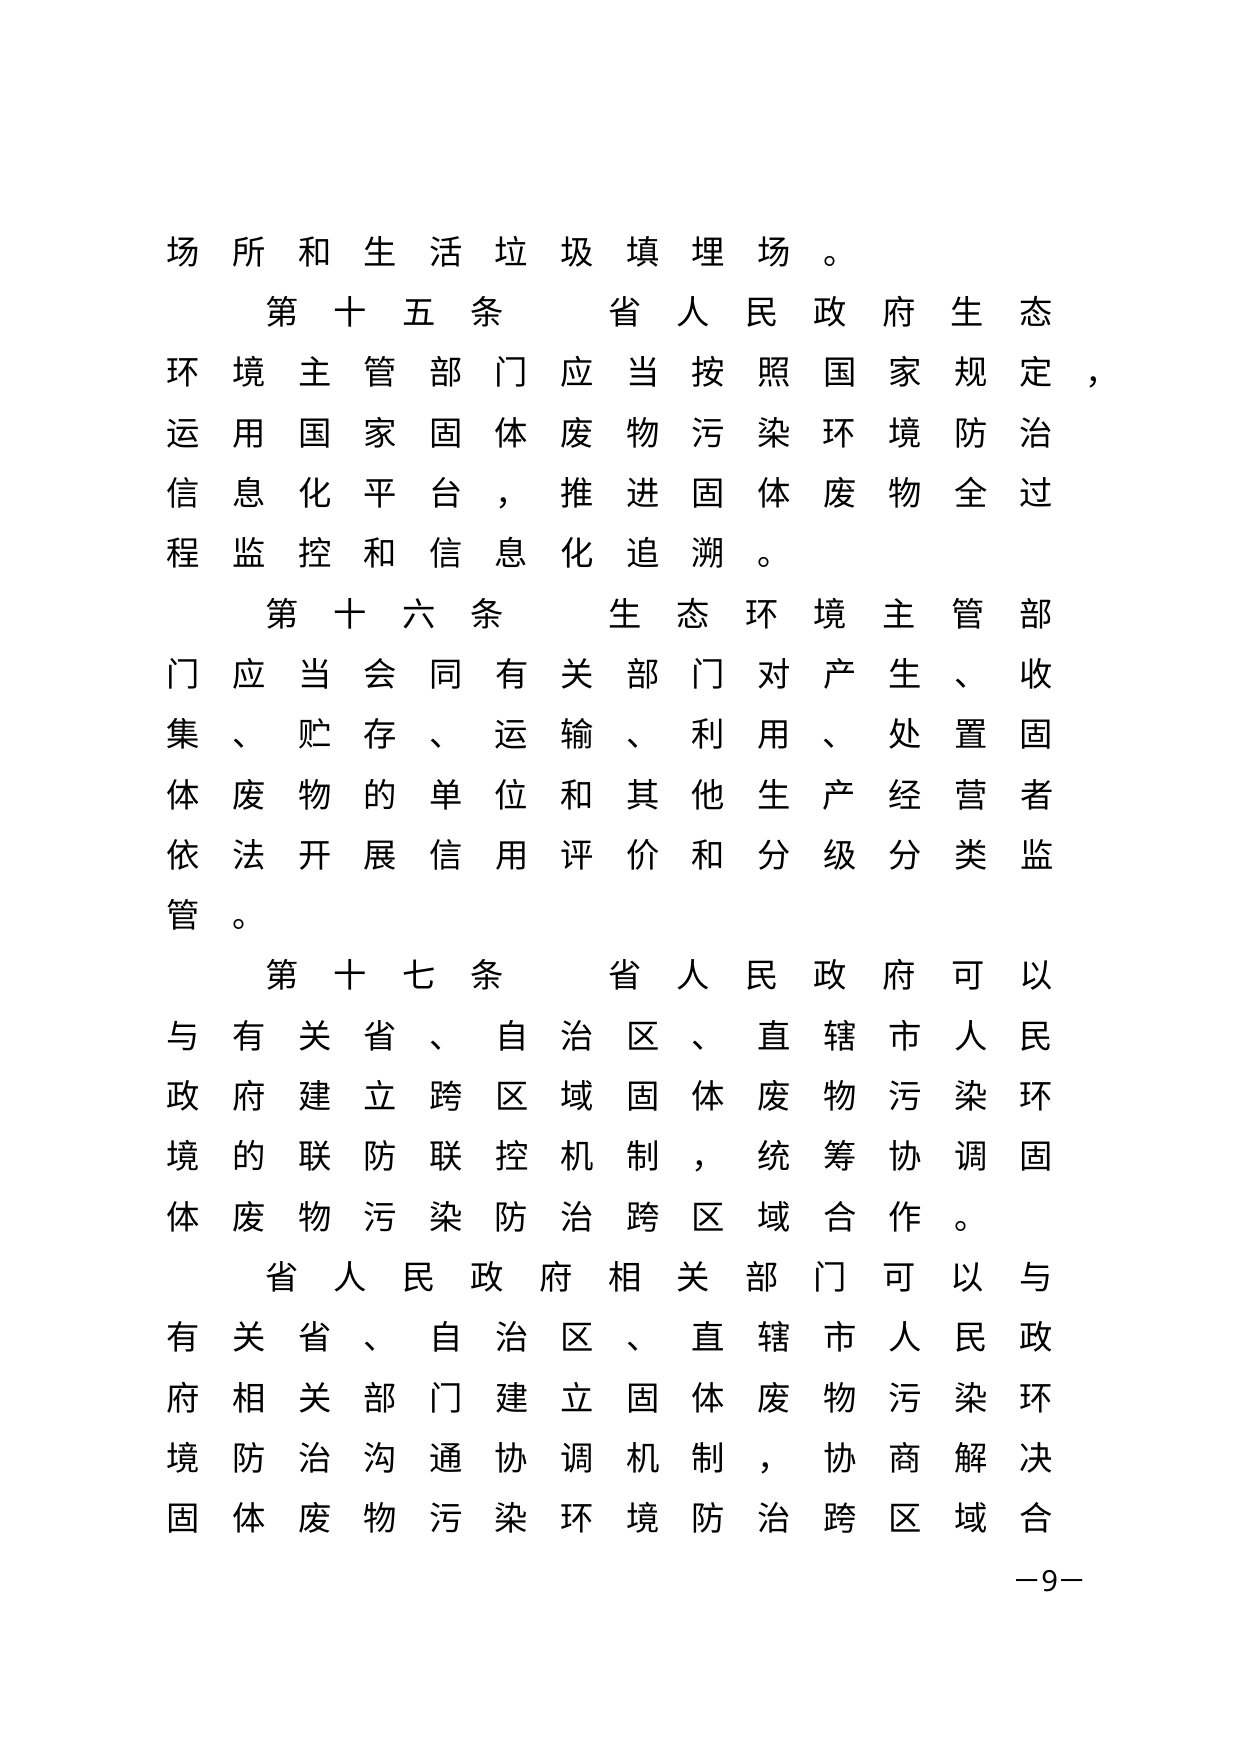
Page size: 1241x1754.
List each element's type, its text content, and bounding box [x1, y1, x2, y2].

text 第十五条 省人民政府生态环境主管部门应当按照国家规定，运用国家固体废物污染环境防治信息化平台，推进固体废物全过程监控和信息化追溯。 [167, 280, 1085, 581]
text 第十四条 在生态保护红线区域、永久基本农田集中区域和其他需要特别保护的区域内，禁止建设工业固体废物、危险废物集中贮存、利用、处置的设施、场所和生活垃圾填埋场。 [167, 219, 1085, 280]
text 省人民政府相关部门可以与有关省、自治区、直辖市人民政府相关部门建立固体废物污染环境防治沟通协调机制，协商解决固体废物污染环境防治跨区域合作具体事宜。 [167, 1245, 1085, 1546]
text 第十六条 生态环境主管部门应当会同有关部门对产生、收集、贮存、运输、利用、处置固体废物的单位和其他生产经营者依法开展信用评价和分级分类监管。 [167, 581, 1085, 943]
text 第十七条 省人民政府可以与有关省、自治区、直辖市人民政府建立跨区域固体废物污染环境的联防联控机制，统筹协调固体废物污染防治跨区域合作。 [167, 943, 1085, 1245]
